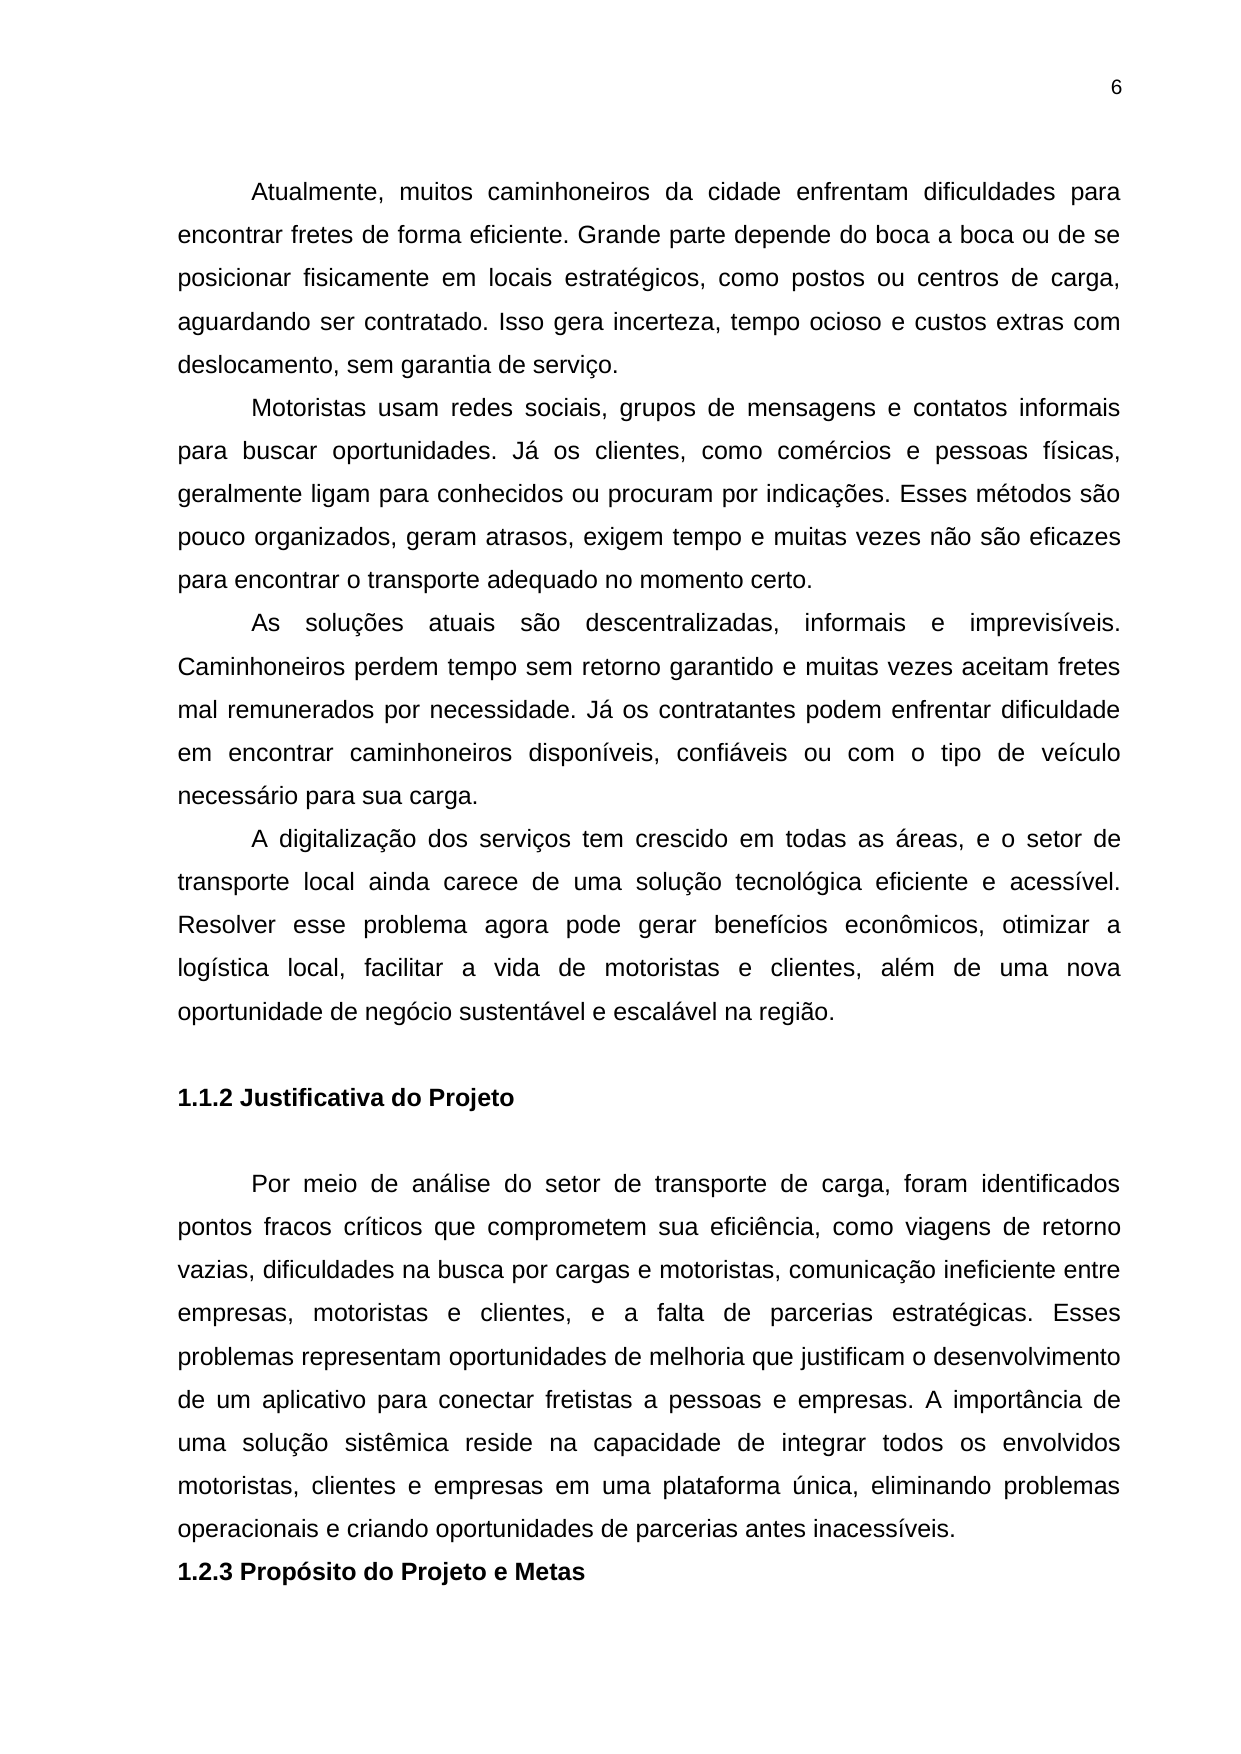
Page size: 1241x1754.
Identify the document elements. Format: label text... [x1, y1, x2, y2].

text As soluções atuais são descentralizadas, informais e imprevisíveis. Caminhoneiros perdem tempo sem retorno garantido e muitas vezes aceitam fretes mal remunerados por necessidade. Já os contratantes podem enfrentar dificuldade em encontrar caminhoneiros disponíveis, confiáveis ou com o tipo de veículo necessário para sua carga. [177, 608, 1122, 810]
text Atualmente, muitos caminhoneiros da cidade enfrentam dificuldades para encontrar fretes de forma eficiente. Grande parte depende do boca a boca ou de se posicionar fisicamente em locais estratégicos, como postos ou centros de carga, aguardando ser contratado. Isso gera incerteza, tempo ocioso e custos extras com deslocamento, sem garantia de serviço. [177, 177, 1122, 378]
text A digitalização dos serviços tem crescido em todas as áreas, e o setor de transporte local ainda carece de uma solução tecnológica eficiente e acessível. Resolver esse problema agora pode gerar benefícios econômicos, otimizar a logística local, facilitar a vida de motoristas e clientes, além de uma nova oportunidade de negócio sustentável e escalável na região. [177, 824, 1122, 1025]
text Motoristas usam redes sociais, grupos de mensagens e contatos informais para buscar oportunidades. Já os clientes, como comércios e pessoas físicas, geralmente ligam para conhecidos ou procuram por indicações. Esses métodos são pouco organizados, geram atrasos, exigem tempo e muitas vezes não são eficazes para encontrar o transporte adequado no momento certo. [177, 393, 1122, 594]
text Por meio de análise do setor de transporte de carga, foram identificados pontos fracos críticos que comprometem sua eficiência, como viagens de retorno vazias, dificuldades na busca por cargas e motoristas, comunicação ineficiente entre empresas, motoristas e clientes, e a falta de parcerias estratégicas. Esses problemas representam oportunidades de melhoria que justificam o desenvolvimento de um aplicativo para conectar fretistas a pessoas e empresas. A importância de uma solução sistêmica reside na capacidade de integrar todos os envolvidos motoristas, clientes e empresas em uma plataforma única, eliminando problemas operacionais e criando oportunidades de parcerias antes inacessíveis. [177, 1169, 1122, 1543]
text 1.1.2 Justificativa do Projeto [177, 1083, 1122, 1112]
text 1.2.3 Propósito do Projeto e Metas [177, 1557, 1122, 1586]
